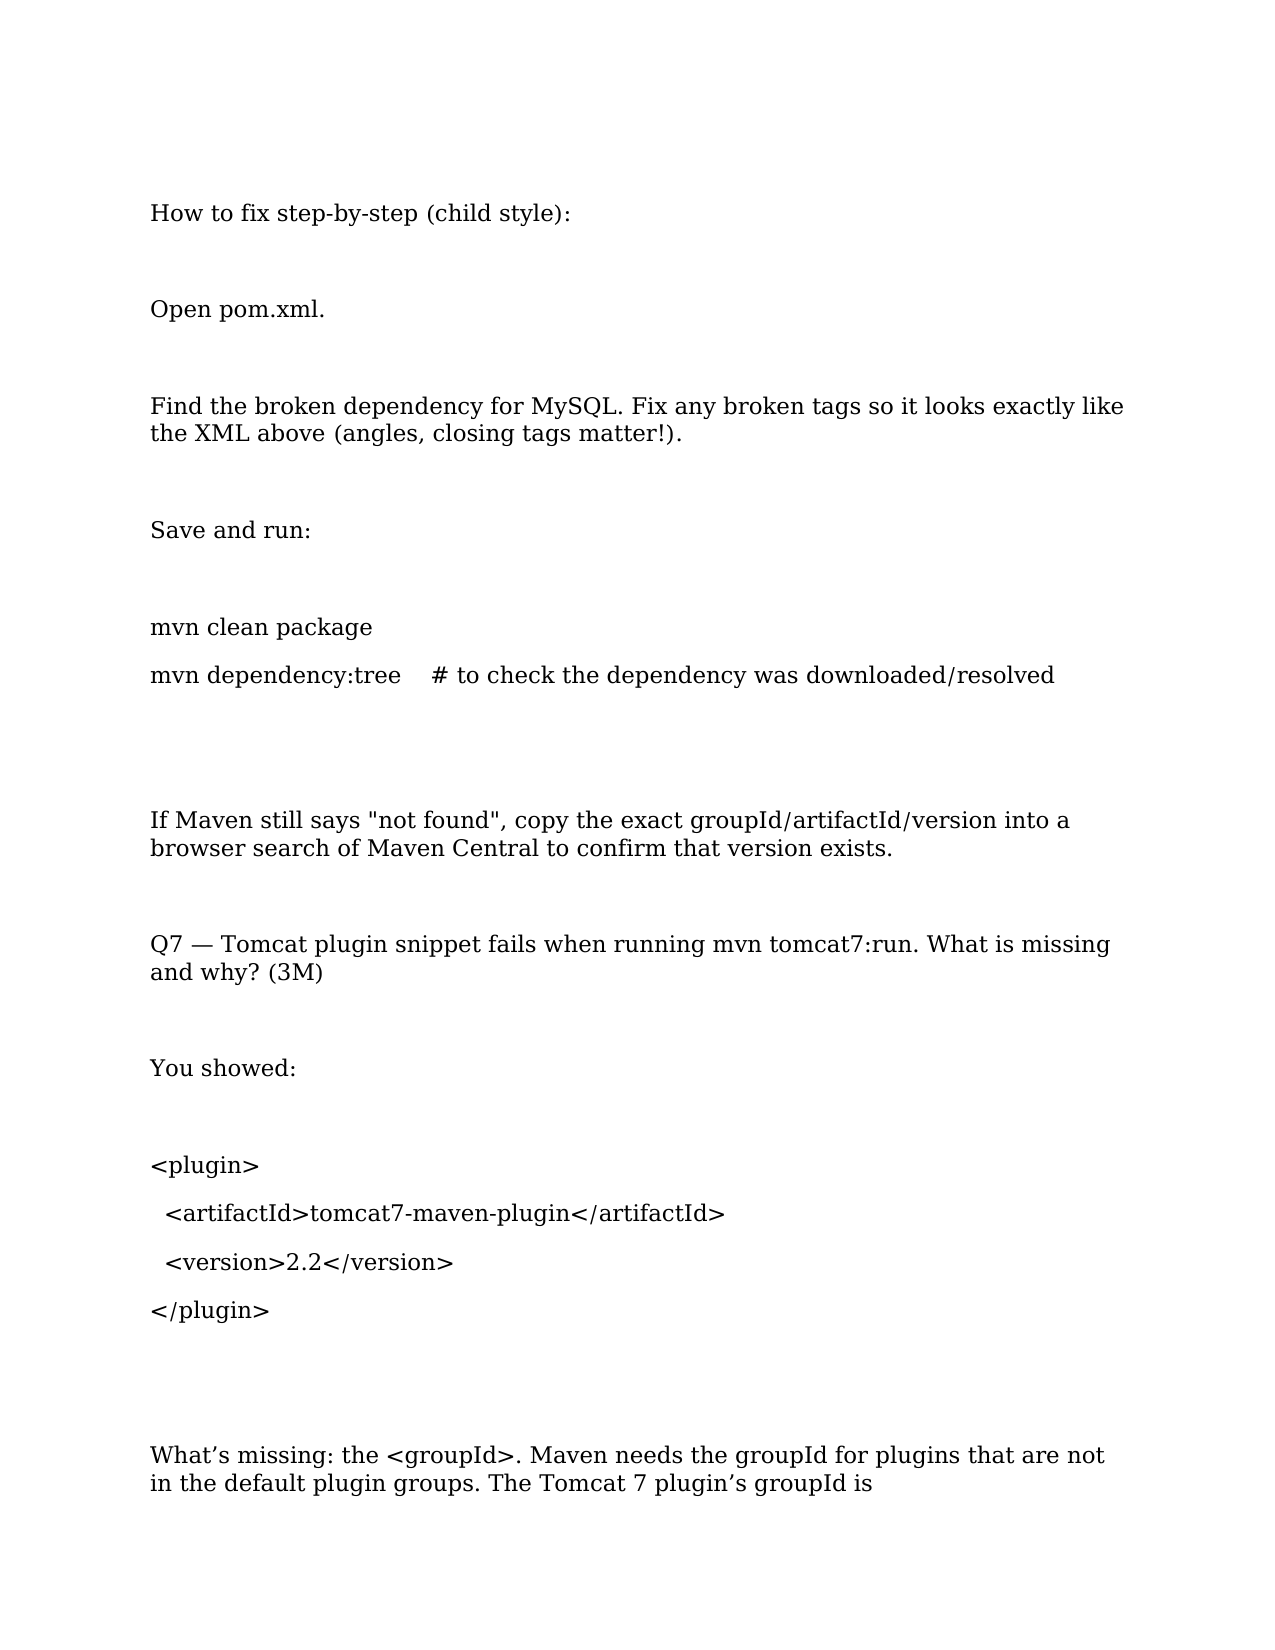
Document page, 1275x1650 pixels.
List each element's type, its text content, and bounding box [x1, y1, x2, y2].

text Q7 — Tomcat plugin snippet fails when running mvn tomcat7:run. What is missing and why? (3M) [150, 930, 1125, 985]
text You showed: [150, 1054, 1125, 1082]
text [150, 1441, 1125, 1496]
text Open pom.xml. [150, 295, 1125, 322]
text Find the broken dependency for MySQL. Fix any broken tags so it looks exactly like the XML above (angles, closing tags matter!). [150, 392, 1125, 447]
text <version>2.2</version> [150, 1247, 1125, 1275]
text </plugin> [150, 1296, 1125, 1323]
text <plugin> [150, 1151, 1125, 1178]
text mvn dependency:tree # to check the dependency was downloaded/resolved [150, 661, 1125, 688]
text <artifactId>tomcat7-maven-plugin</artifactId> [150, 1199, 1125, 1227]
text How to fix step-by-step (child style): [150, 198, 1125, 226]
text Save and run: [150, 516, 1125, 543]
text If Maven still says "not found", copy the exact groupId/artifactId/version into a browser search of Maven Central to confirm that version exists. [150, 806, 1125, 861]
text mvn clean package [150, 612, 1125, 640]
